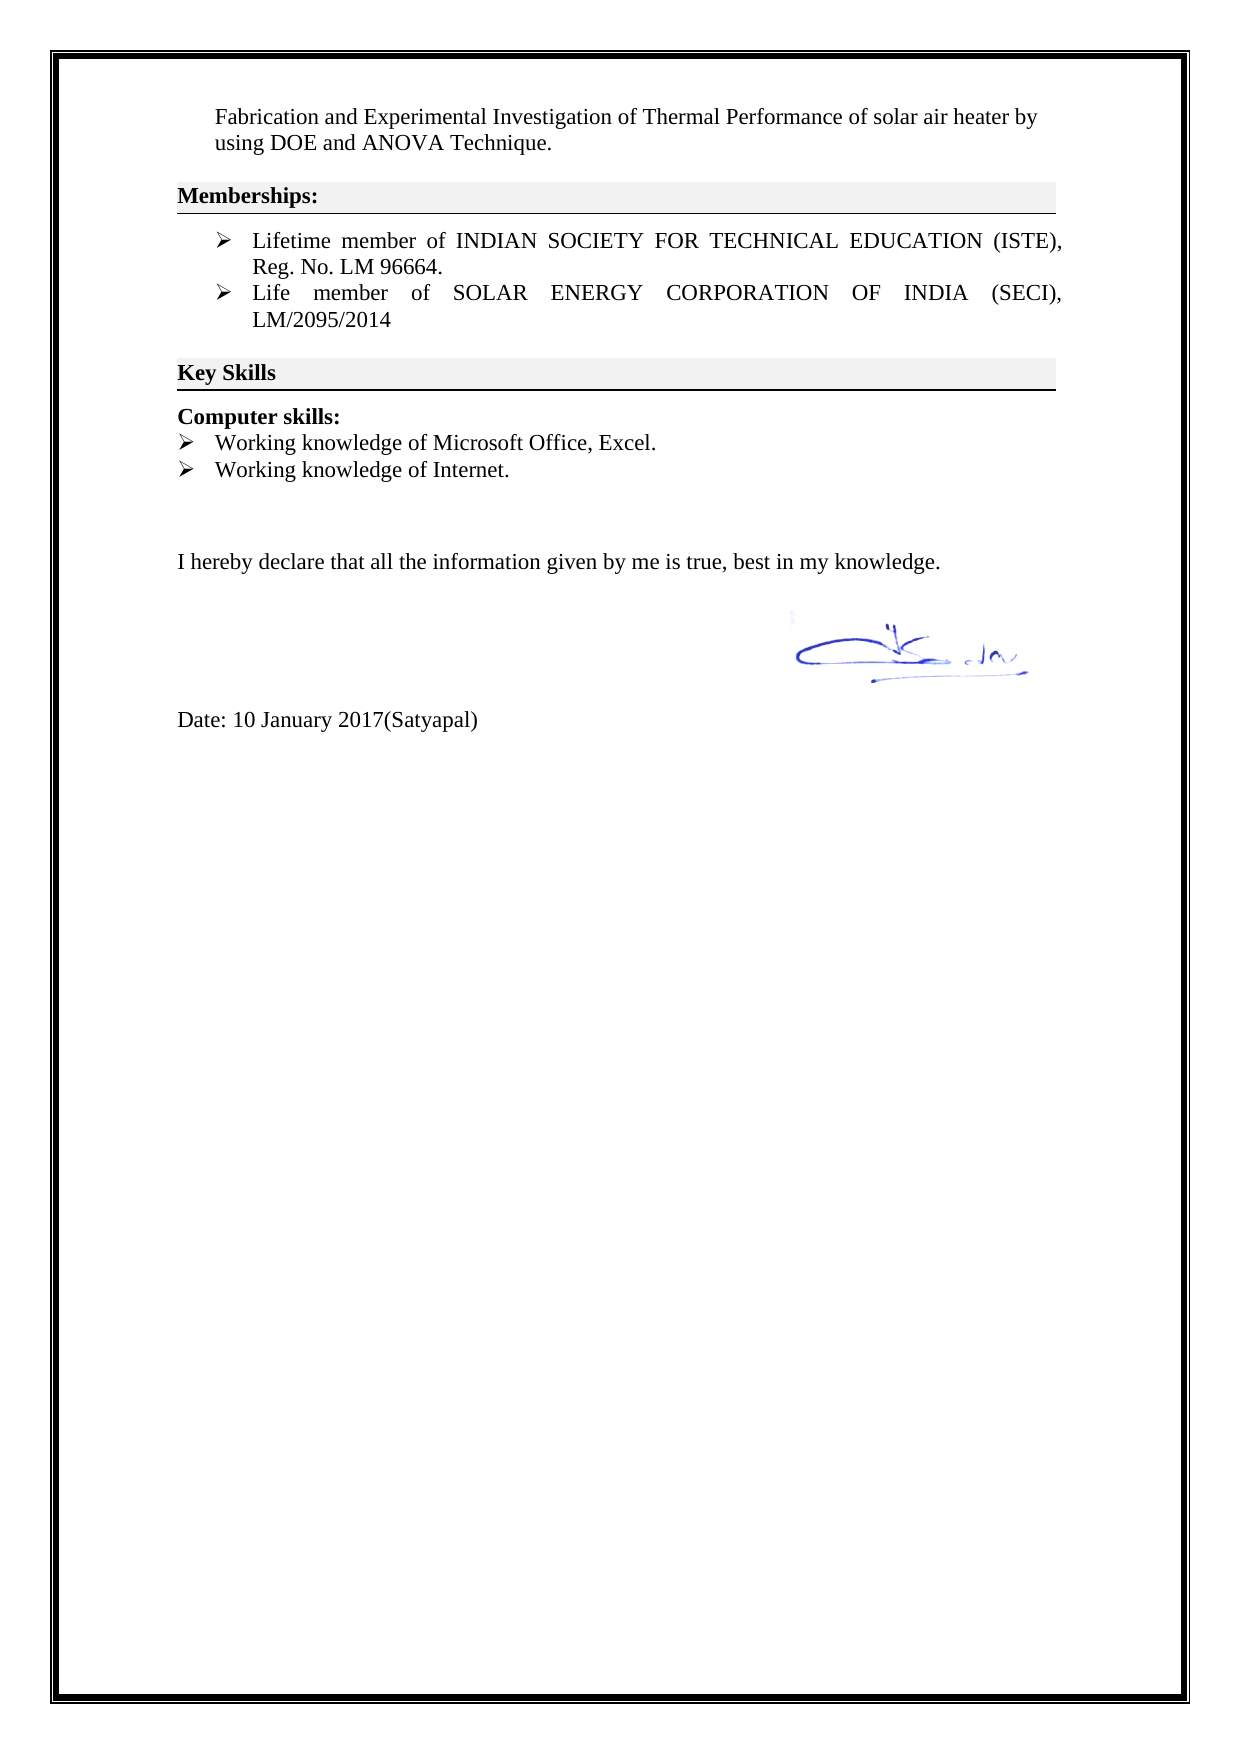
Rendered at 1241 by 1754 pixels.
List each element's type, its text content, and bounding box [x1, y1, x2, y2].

list Lifetime member of INDIAN SOCIETY FOR TECHNICAL EDUCATION (ISTE), Reg. No. LM 96664. [214, 227, 1063, 279]
text Computer skills: [177, 403, 1063, 429]
list Working knowledge of Microsoft Office, Excel. [177, 429, 1063, 456]
list Life member of SOLAR ENERGY CORPORATION OF INDIA (SECI), LM/2095/2014 [214, 279, 1063, 332]
text I hereby declare that all the information given by me is true, best in my knowledge. [177, 548, 1063, 574]
text Key Skills [177, 358, 1056, 389]
text Memberships: [177, 182, 1056, 213]
list Working knowledge of Internet. [177, 456, 1063, 482]
text Date: 10 January 2017(Satyapal) [177, 706, 1063, 732]
list Fabrication and Experimental Investigation of Thermal Performance of solar air heater by using DOE and ANOVA Technique. [214, 103, 1063, 156]
